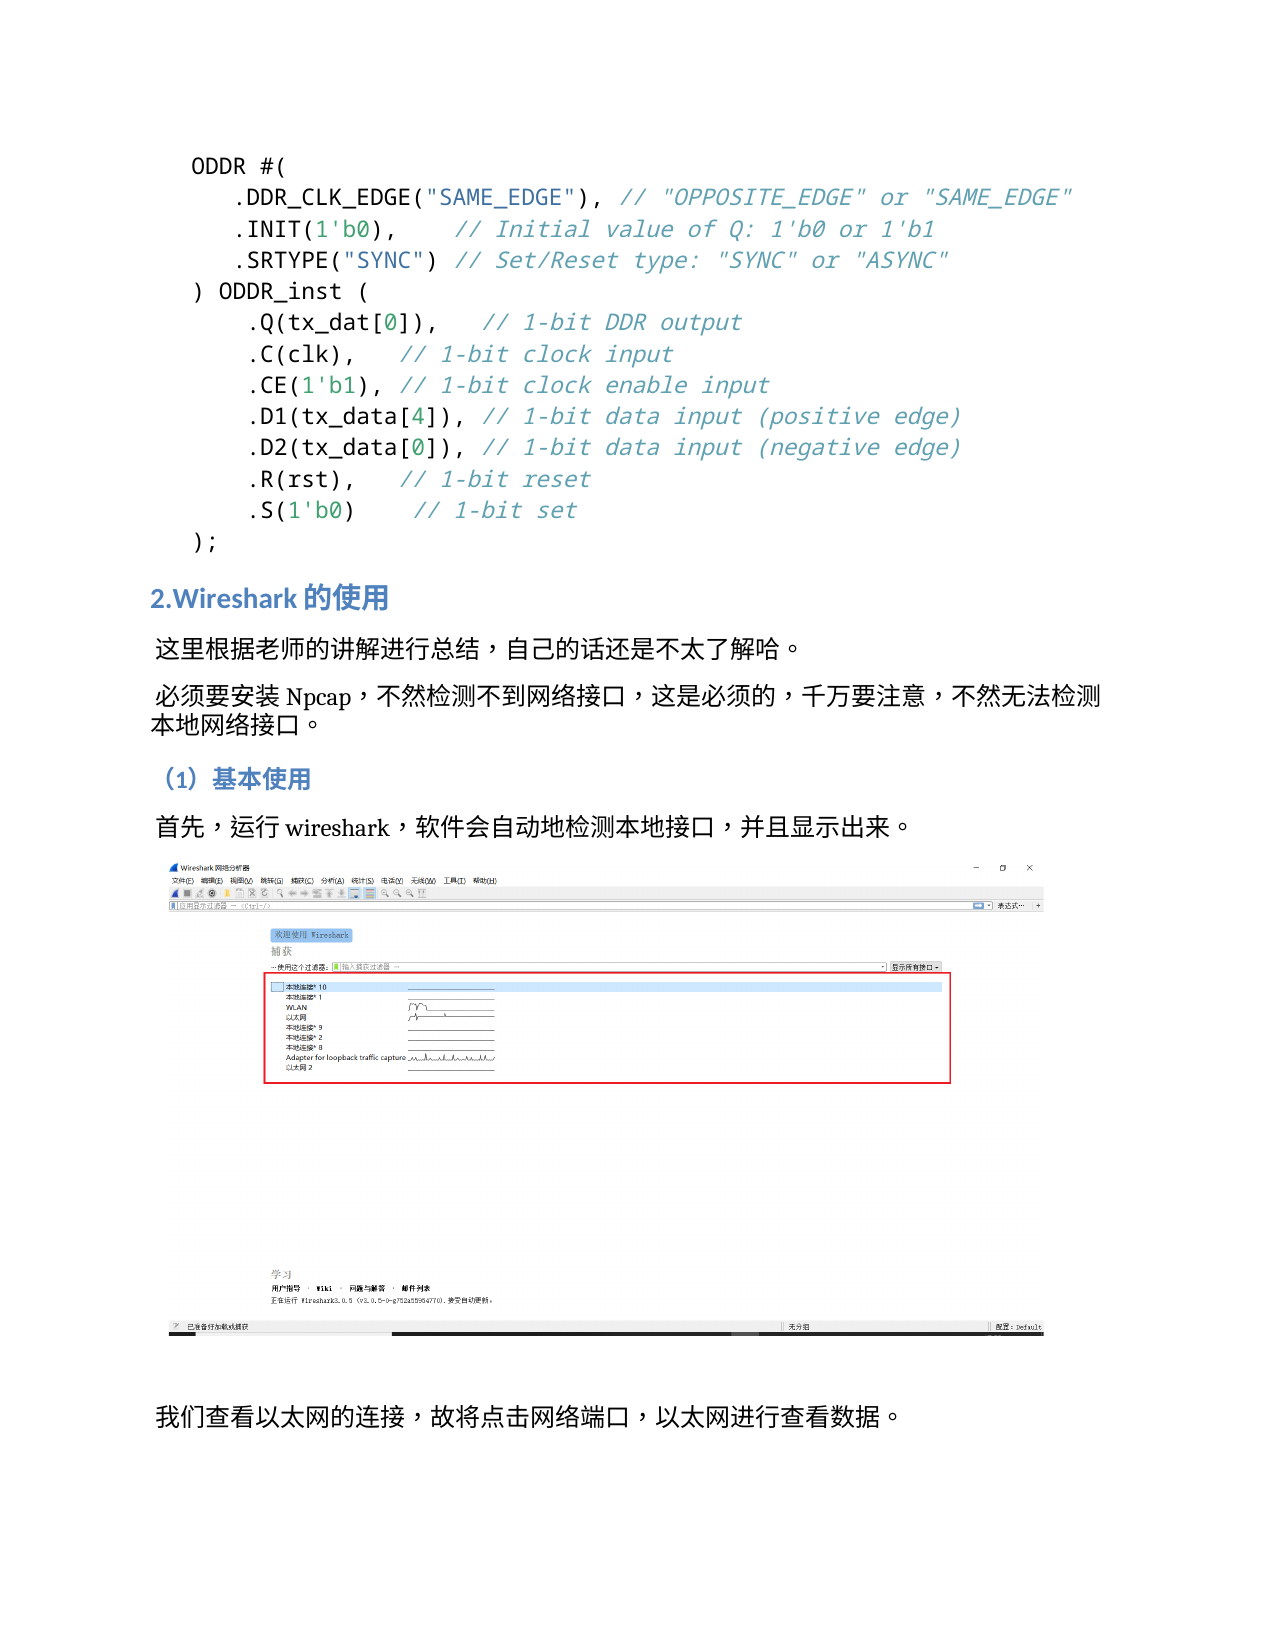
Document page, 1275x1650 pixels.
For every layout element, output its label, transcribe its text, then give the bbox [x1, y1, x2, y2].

text 我们查看以太网的连接，故将点击网络端口，以太网进行查看数据。 [150, 1403, 1125, 1432]
text 必须要安装Npcap，不然检测不到网络接口，这是必须的，千万要注意，不然无法检测本地网络接口。 [150, 683, 1125, 741]
text 这里根据老师的讲解进行总结，自己的话还是不太了解哈。 [150, 636, 1125, 664]
subtitle （1）基本使用 [150, 761, 1125, 795]
picture [168, 861, 1044, 1336]
subtitle 2.Wireshark的使用 [150, 577, 1125, 617]
text ODDR #( .DDR_CLK_EDGE("SAME_EDGE"), // "OPPOSITE_EDGE" or "SAME_EDGE" .INIT(1'b0), // Initial value of Q: 1'b0 or 1'b1 .SRTYPE("SYNC") // Set/Reset type: "SYNC" or "ASYNC" ) ODDR_inst ( .Q(tx_dat[0]), // 1-bit DDR output .C(clk), // 1-bit clock input .CE(1'b1), // 1-bit clock enable input .D1(tx_data[4]), // 1-bit data input (positive edge) .D2(tx_data[0]), // 1-bit data input (negative edge) .R(rst), // 1-bit reset .S(1'b0) // 1-bit set ); [150, 150, 1125, 556]
text 首先，运行wireshark，软件会自动地检测本地接口，并且显示出来。 [150, 814, 1125, 843]
